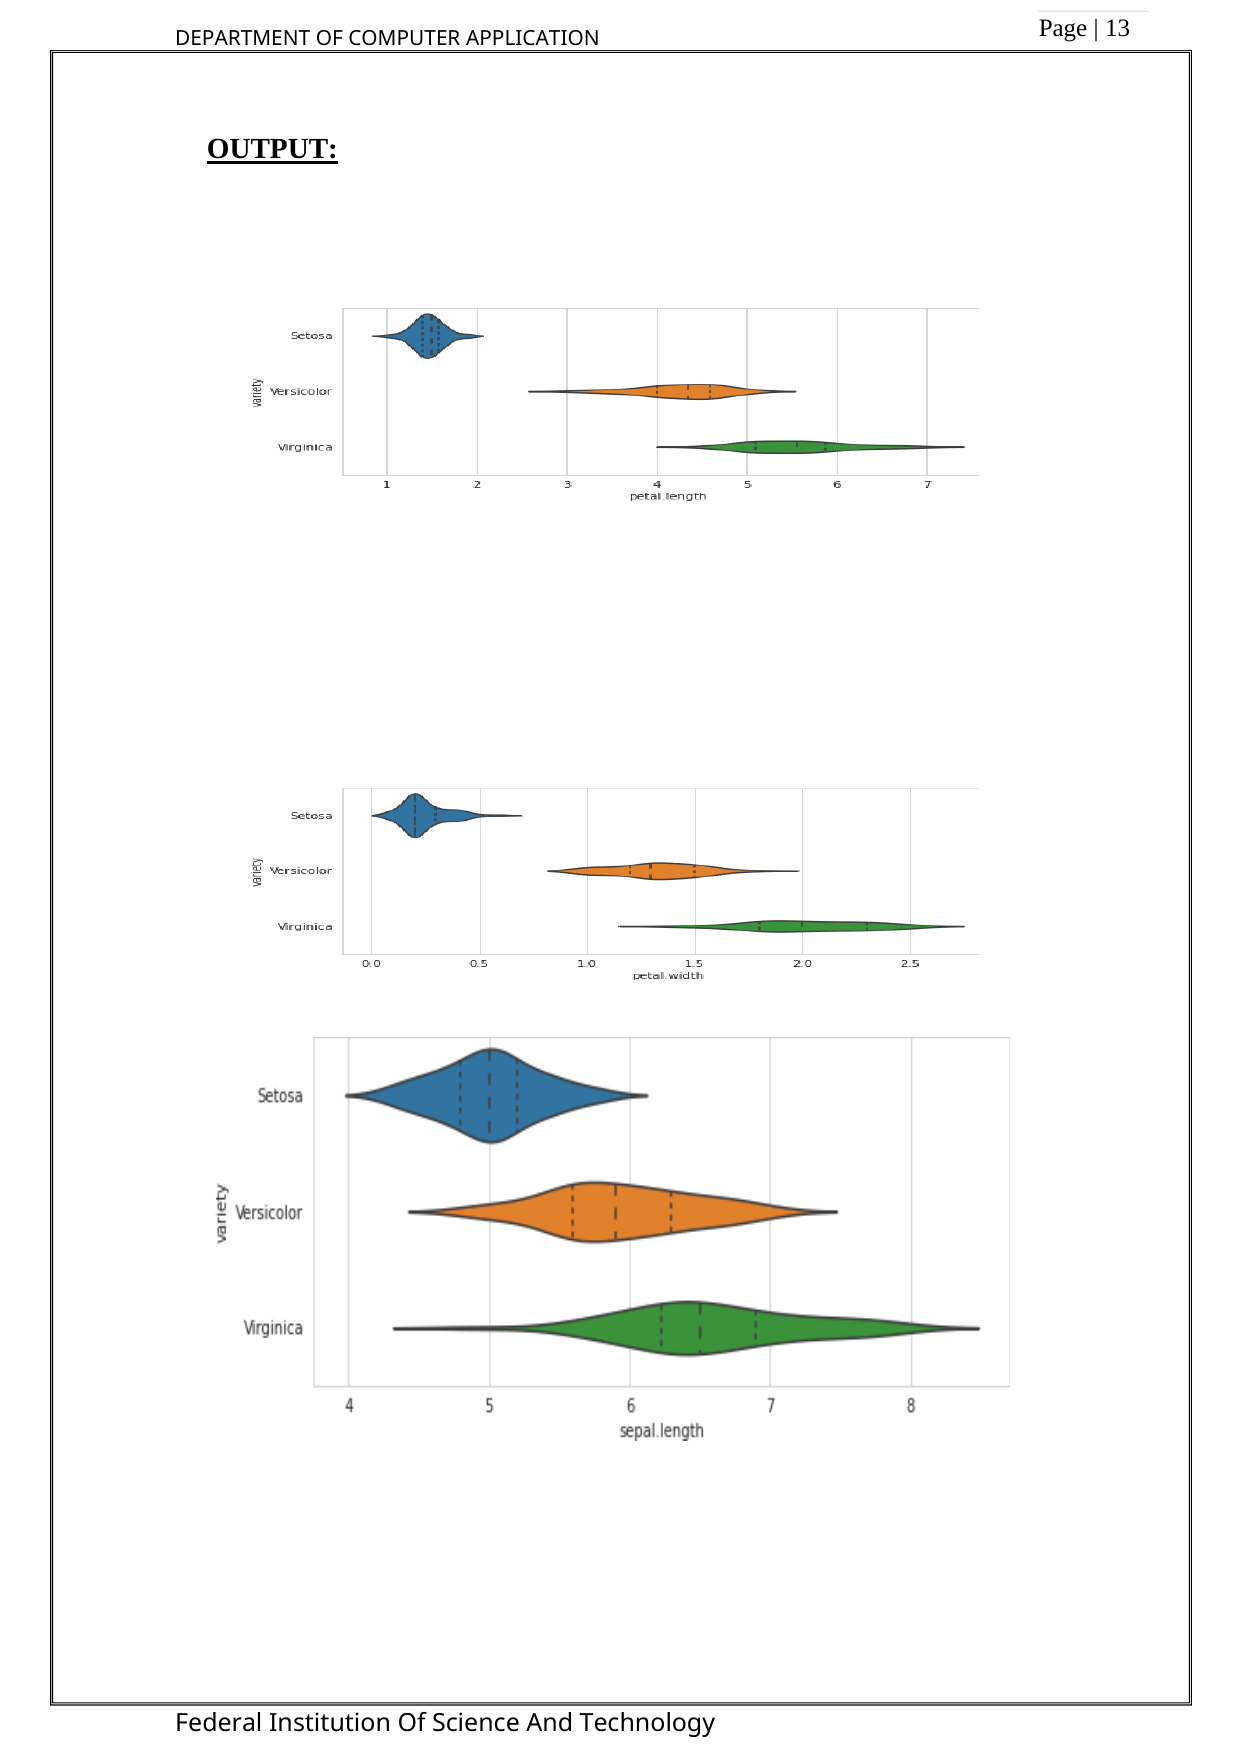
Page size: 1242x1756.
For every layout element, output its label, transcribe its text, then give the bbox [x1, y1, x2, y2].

picture [215, 1037, 1010, 1441]
subtitle OUTPUT: [207, 132, 1164, 165]
picture [251, 308, 980, 980]
